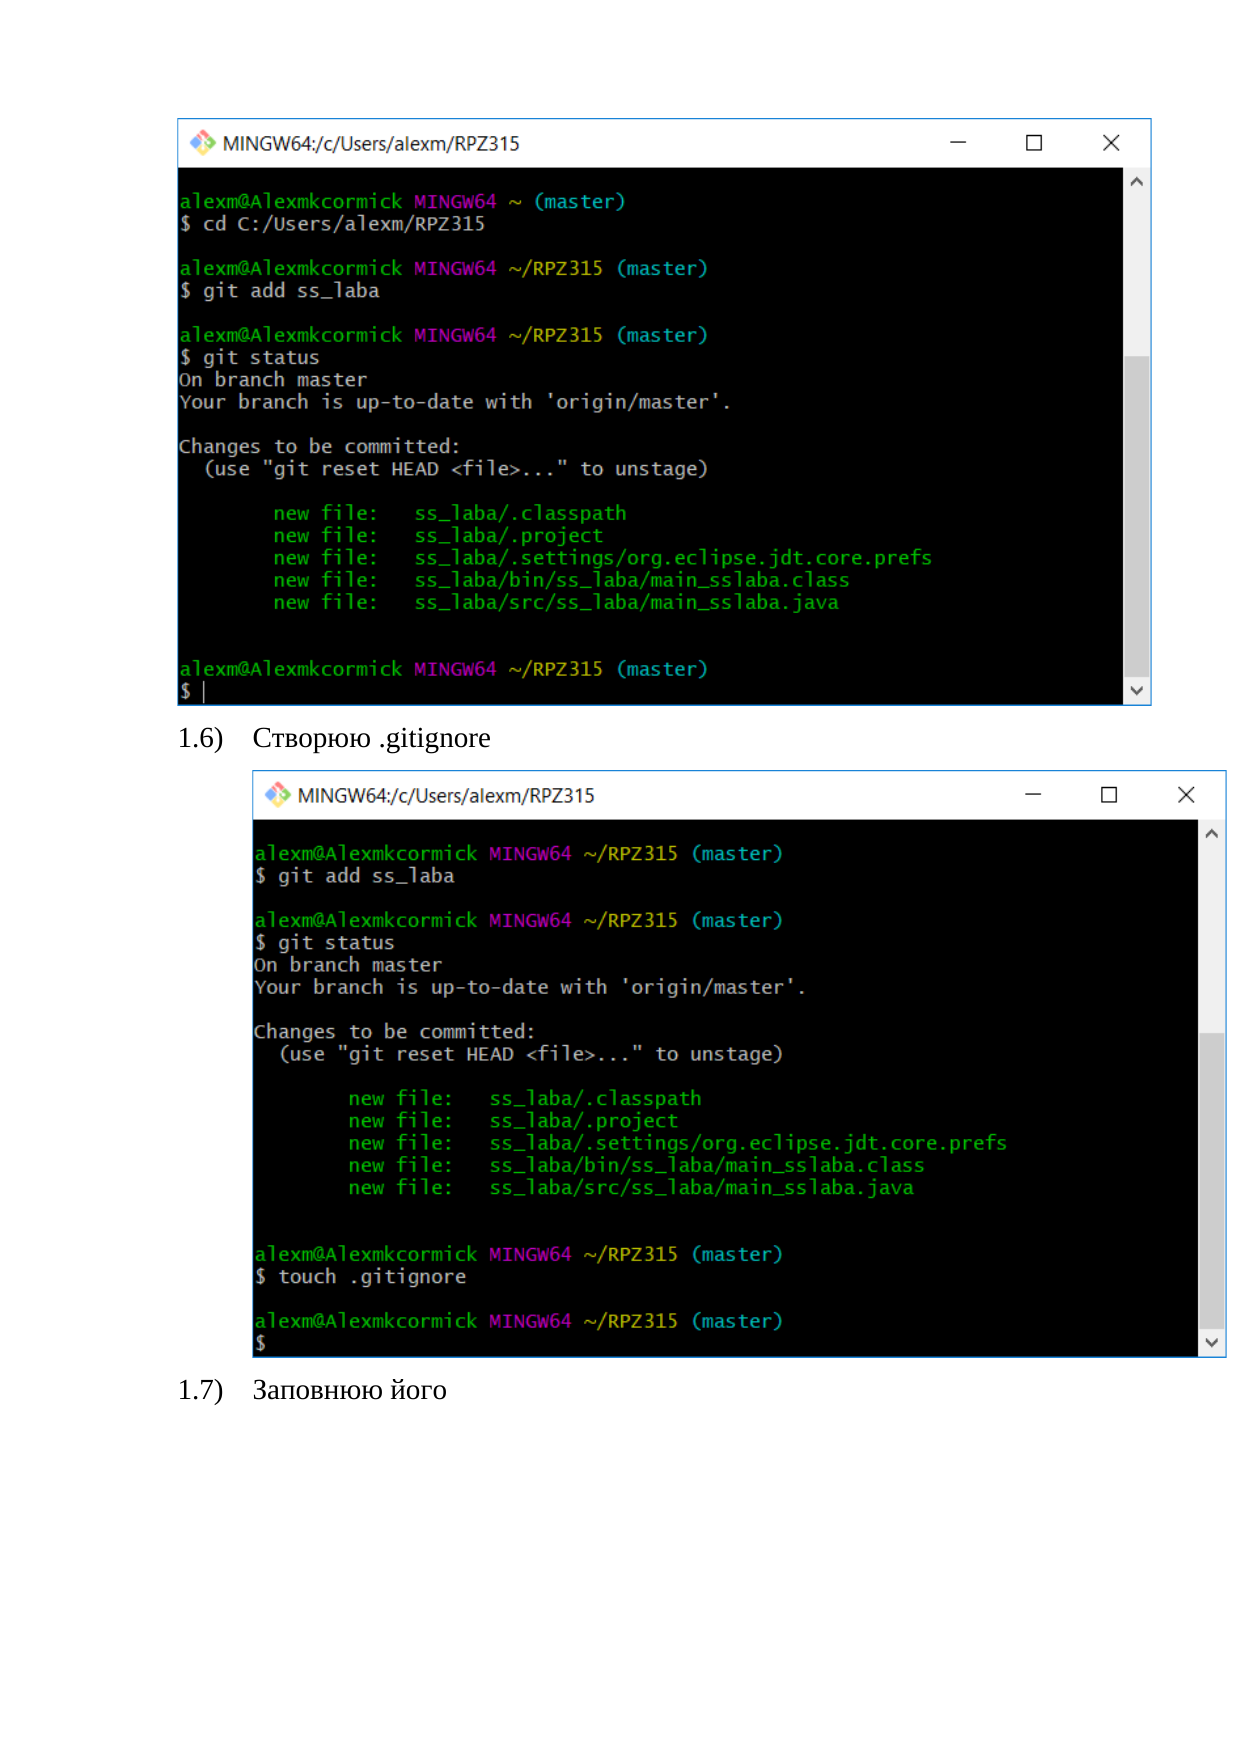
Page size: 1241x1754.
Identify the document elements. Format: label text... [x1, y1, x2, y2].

list Заповнюю його [177, 1372, 1152, 1405]
picture [252, 770, 1227, 1358]
list Створюю .gitignore [177, 720, 1152, 753]
picture [177, 118, 1152, 706]
